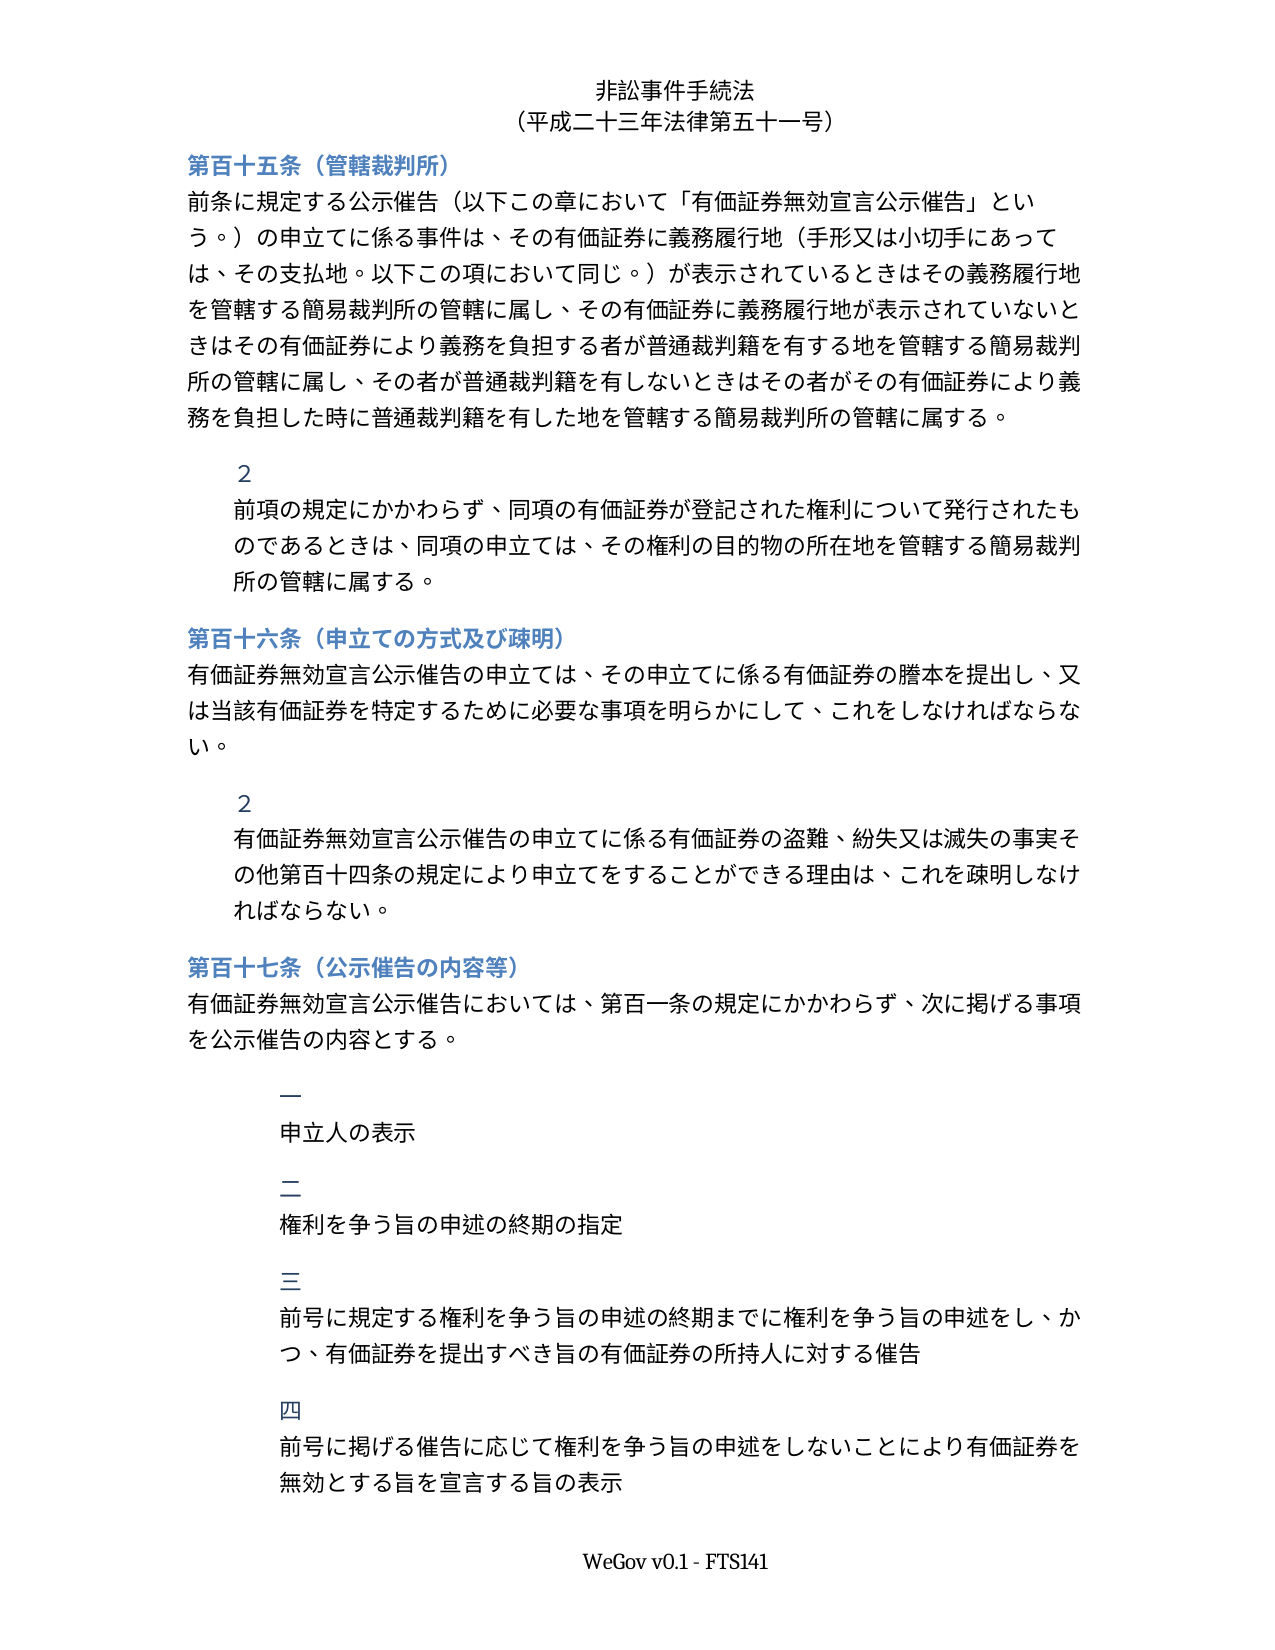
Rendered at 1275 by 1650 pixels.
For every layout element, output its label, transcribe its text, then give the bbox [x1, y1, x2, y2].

text 権利を争う旨の申述の終期の指定 [279, 1209, 1087, 1241]
subtitle 第百十六条（申立ての方式及び疎明） [187, 623, 1087, 654]
text 前号に規定する権利を争う旨の申述の終期までに権利を争う旨の申述をし、かつ、有価証券を提出すべき旨の有価証券の所持人に対する催告 [279, 1302, 1087, 1369]
subtitle 三 [279, 1266, 1087, 1297]
text 前項の規定にかかわらず、同項の有価証券が登記された権利について発行されたものであるときは、同項の申立ては、その権利の目的物の所在地を管轄する簡易裁判所の管轄に属する。 [233, 494, 1087, 597]
text 有価証券無効宣言公示催告の申立てに係る有価証券の盗難、紛失又は滅失の事実その他第百十四条の規定により申立てをすることができる理由は、これを疎明しなければならない。 [233, 823, 1087, 927]
text 前号に掲げる催告に応じて権利を争う旨の申述をしないことにより有価証券を無効とする旨を宣言する旨の表示 [279, 1431, 1087, 1498]
subtitle 四 [279, 1395, 1087, 1426]
subtitle ２ [233, 458, 1087, 489]
subtitle 第百十五条（管轄裁判所） [187, 150, 1087, 181]
text 申立人の表示 [279, 1117, 1087, 1148]
subtitle 第百十七条（公示催告の内容等） [187, 952, 1087, 983]
subtitle 一 [279, 1081, 1087, 1112]
text 有価証券無効宣言公示催告の申立ては、その申立てに係る有価証券の謄本を提出し、又は当該有価証券を特定するために必要な事項を明らかにして、これをしなければならない。 [187, 659, 1087, 762]
text 前条に規定する公示催告（以下この章において「有価証券無効宣言公示催告」という。）の申立てに係る事件は、その有価証券に義務履行地（手形又は小切手にあっては、その支払地。以下この項において同じ。）が表示されているときはその義務履行地を管轄する簡易裁判所の管轄に属し、その有価証券に義務履行地が表示されていないときはその有価証券により義務を負担する者が普通裁判籍を有する地を管轄する簡易裁判所の管轄に属し、その者が普通裁判籍を有しないときはその者がその有価証券により義務を負担した時に普通裁判籍を有した地を管轄する簡易裁判所の管轄に属する。 [187, 186, 1087, 433]
subtitle ２ [233, 787, 1087, 819]
subtitle 二 [279, 1173, 1087, 1205]
text 有価証券無効宣言公示催告においては、第百一条の規定にかかわらず、次に掲げる事項を公示催告の内容とする。 [187, 988, 1087, 1055]
